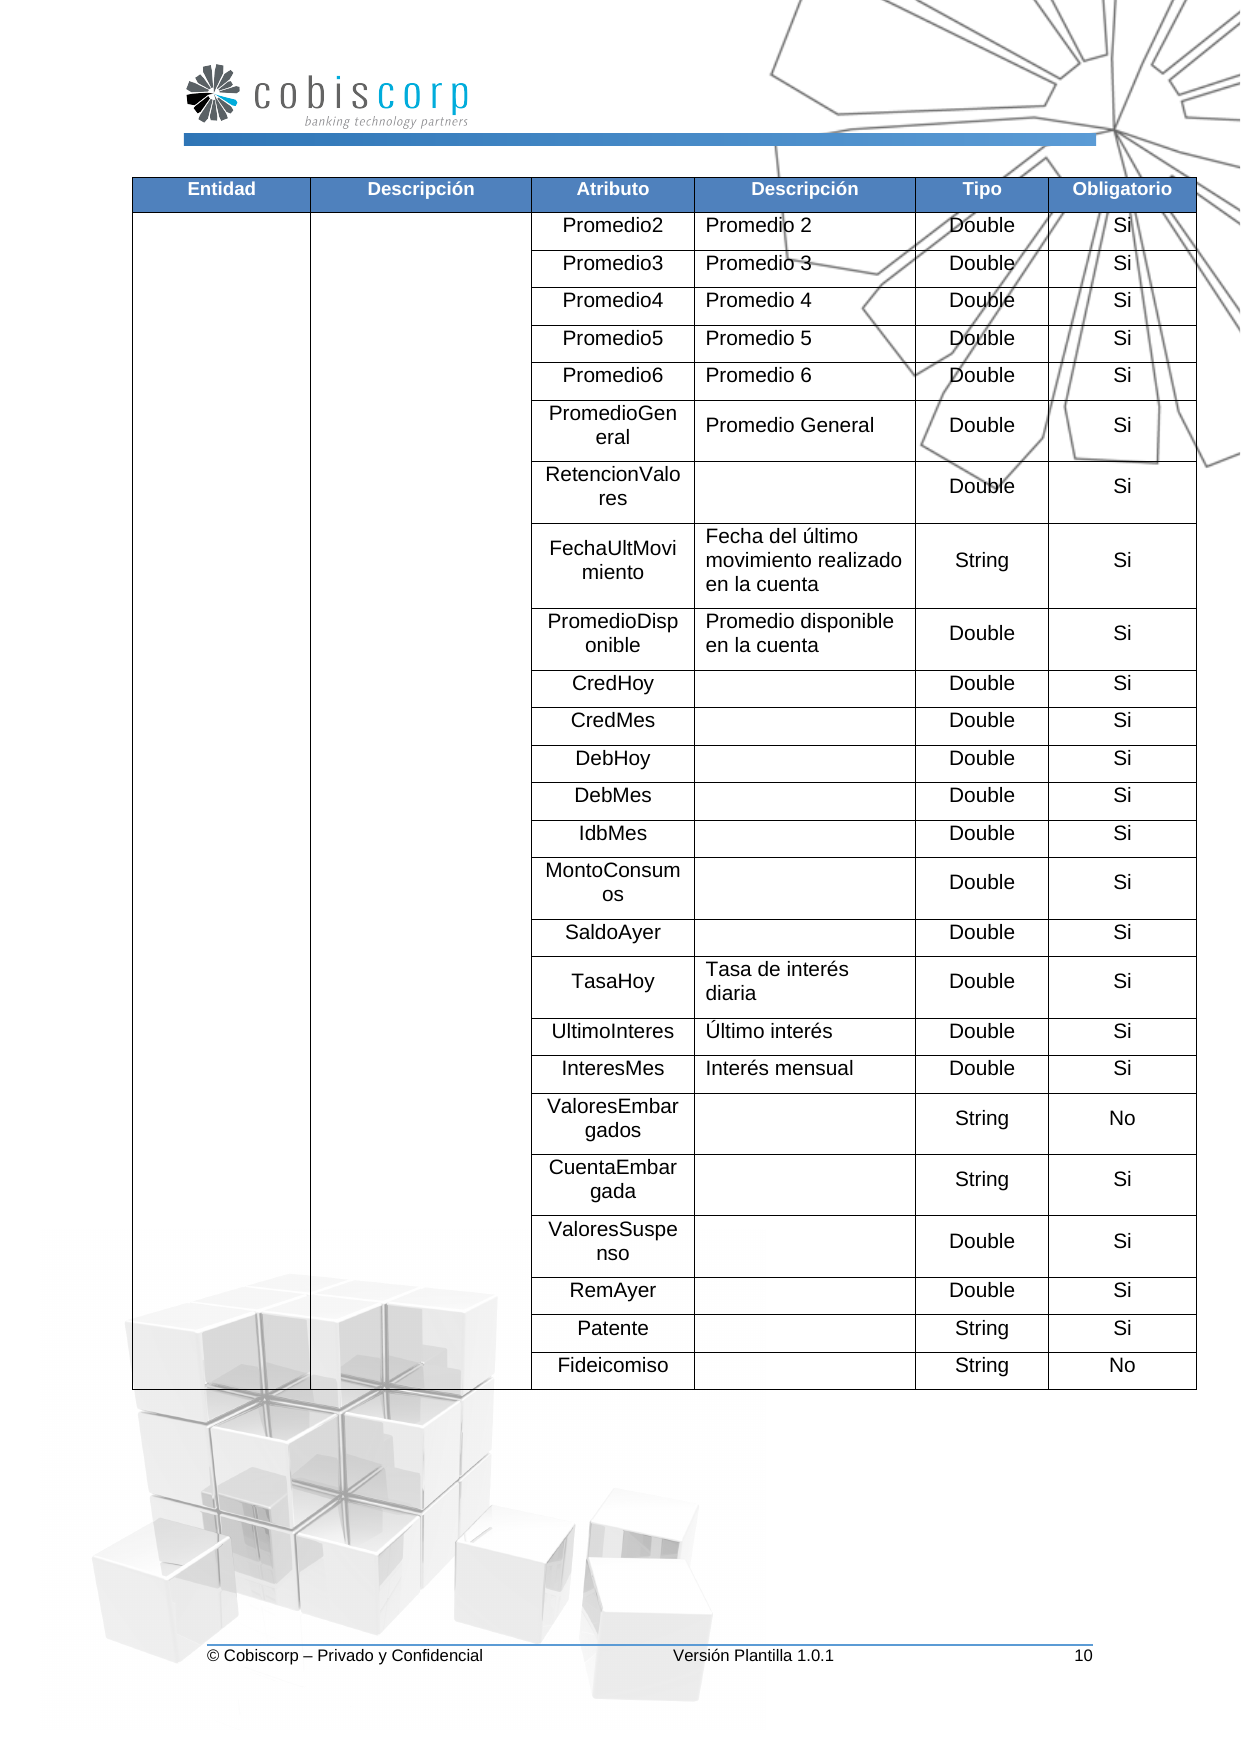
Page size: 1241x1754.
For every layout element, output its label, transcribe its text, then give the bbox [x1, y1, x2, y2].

table_cell [695, 920, 915, 956]
table_cell FechaUltMovimiento [532, 524, 694, 608]
table_cell IdbMes [532, 821, 694, 857]
table_cell Double [916, 609, 1048, 669]
table_cell Si [1049, 609, 1196, 669]
table_cell DebHoy [532, 746, 694, 782]
table_header Obligatorio [1049, 178, 1196, 212]
table_cell Double [916, 1019, 1048, 1055]
table_cell Si [1049, 251, 1196, 287]
table_cell Double [916, 708, 1048, 744]
table_cell Promedio3 [532, 251, 694, 287]
table_cell [695, 1216, 915, 1277]
table_header Tipo [916, 178, 1048, 212]
table_cell CredMes [532, 708, 694, 744]
table_cell Si [1049, 671, 1196, 707]
table_cell Double [916, 1278, 1048, 1314]
table_cell Si [1049, 708, 1196, 744]
table_cell Si [1049, 821, 1196, 857]
table_cell ValoresEmbargados [532, 1094, 694, 1154]
table_cell Si [1049, 288, 1196, 325]
table_cell Si [1049, 858, 1196, 918]
table_header Atributo [532, 178, 694, 212]
table_cell Double [916, 1216, 1048, 1277]
table_cell RemAyer [532, 1278, 694, 1314]
table_cell Promedio disponible en la cuenta [695, 609, 915, 669]
table_cell Si [40, 1229, 767, 1730]
table_cell DebMes [532, 783, 694, 819]
table_cell Promedio5 [532, 326, 694, 362]
table_cell Si [1049, 462, 1196, 523]
table_cell Promedio4 [532, 288, 694, 325]
table_cell String [916, 1155, 1048, 1215]
table_cell Promedio 4 [695, 288, 915, 325]
table_cell Si [1049, 326, 1196, 362]
table_cell [695, 671, 915, 707]
table_cell InteresMes [532, 1056, 694, 1092]
table_cell [695, 821, 915, 857]
table_cell Si [1049, 1056, 1196, 1092]
table_cell String [916, 1353, 1048, 1389]
table_cell [695, 1353, 915, 1389]
table_cell Si [1049, 213, 1196, 250]
picture [456, 86, 464, 106]
table_cell Fecha del último movimiento realizado en la cuenta [695, 524, 915, 608]
table_cell String [916, 1315, 1048, 1352]
table_cell Patente [532, 1315, 694, 1352]
table_cell [695, 1094, 915, 1154]
table_cell TasaHoy [532, 957, 694, 1017]
table_cell MontoConsumos [532, 858, 694, 918]
table_cell Double [916, 746, 1048, 782]
picture [186, 64, 468, 129]
table_header Entidad [133, 178, 310, 212]
table_cell Interés mensual [695, 1056, 915, 1092]
table_cell Double [916, 1056, 1048, 1092]
table_cell Promedio2 [532, 213, 694, 250]
table_cell String [916, 1094, 1048, 1154]
table_cell [695, 783, 915, 819]
table_cell Promedio 3 [695, 251, 915, 287]
table_cell [695, 708, 915, 744]
table_cell Si [1049, 1155, 1196, 1215]
table_cell Double [916, 251, 1048, 287]
table_cell Si [1049, 1315, 1196, 1352]
table_cell Si [1049, 1278, 1196, 1314]
table_cell Double [916, 363, 1048, 400]
table_cell Double [916, 920, 1048, 956]
table_cell Promedio 2 [695, 213, 915, 250]
table_cell No [1049, 1094, 1196, 1154]
table_cell Promedio 5 [695, 326, 915, 362]
table_cell Último interés [695, 1019, 915, 1055]
table_cell UltimoInteres [532, 1019, 694, 1055]
table_cell Si [1049, 401, 1196, 461]
table_cell Double [916, 288, 1048, 325]
table_cell [695, 1315, 915, 1352]
table_cell Tasa de interés diaria [695, 957, 915, 1017]
table_cell Double [916, 213, 1048, 250]
table_cell Double [916, 858, 1048, 918]
table_cell No [1049, 1353, 1196, 1389]
table_cell Si [1049, 363, 1196, 400]
table_cell Double [916, 957, 1048, 1017]
table_cell [695, 858, 915, 918]
table_cell Promedio General [695, 401, 915, 461]
table_cell Si [1049, 1216, 1196, 1277]
table_cell CuentaEmbargada [532, 1155, 694, 1215]
table_cell [695, 1278, 915, 1314]
table_cell Fideicomiso [532, 1353, 694, 1389]
table_cell [695, 462, 915, 523]
table_cell Double [916, 821, 1048, 857]
table_cell Promedio 6 [695, 363, 915, 400]
table_cell [695, 1155, 915, 1215]
table_cell ValoresSuspenso [532, 1216, 694, 1277]
table_cell PromedioGeneral [532, 401, 694, 461]
table_cell SaldoAyer [532, 920, 694, 956]
table_cell Double [916, 326, 1048, 362]
table_cell Si [1049, 746, 1196, 782]
table_cell Si [1049, 1019, 1196, 1055]
table_cell RetencionValores [532, 462, 694, 523]
table_cell CredHoy [532, 671, 694, 707]
table_cell Si [1049, 920, 1196, 956]
table_cell Double [916, 462, 1048, 523]
table_cell Double [916, 401, 1048, 461]
table_cell Double [916, 671, 1048, 707]
table_header Descripción [695, 178, 915, 212]
table_cell PromedioDisponible [532, 609, 694, 669]
table_cell Si [1049, 524, 1196, 608]
table_cell [695, 746, 915, 782]
table_header Descripción [311, 178, 531, 212]
table_cell Si [1049, 783, 1196, 819]
table_cell Double [916, 783, 1048, 819]
table_cell Promedio6 [532, 363, 694, 400]
table_cell String [916, 524, 1048, 608]
table_cell Si [1049, 957, 1196, 1017]
